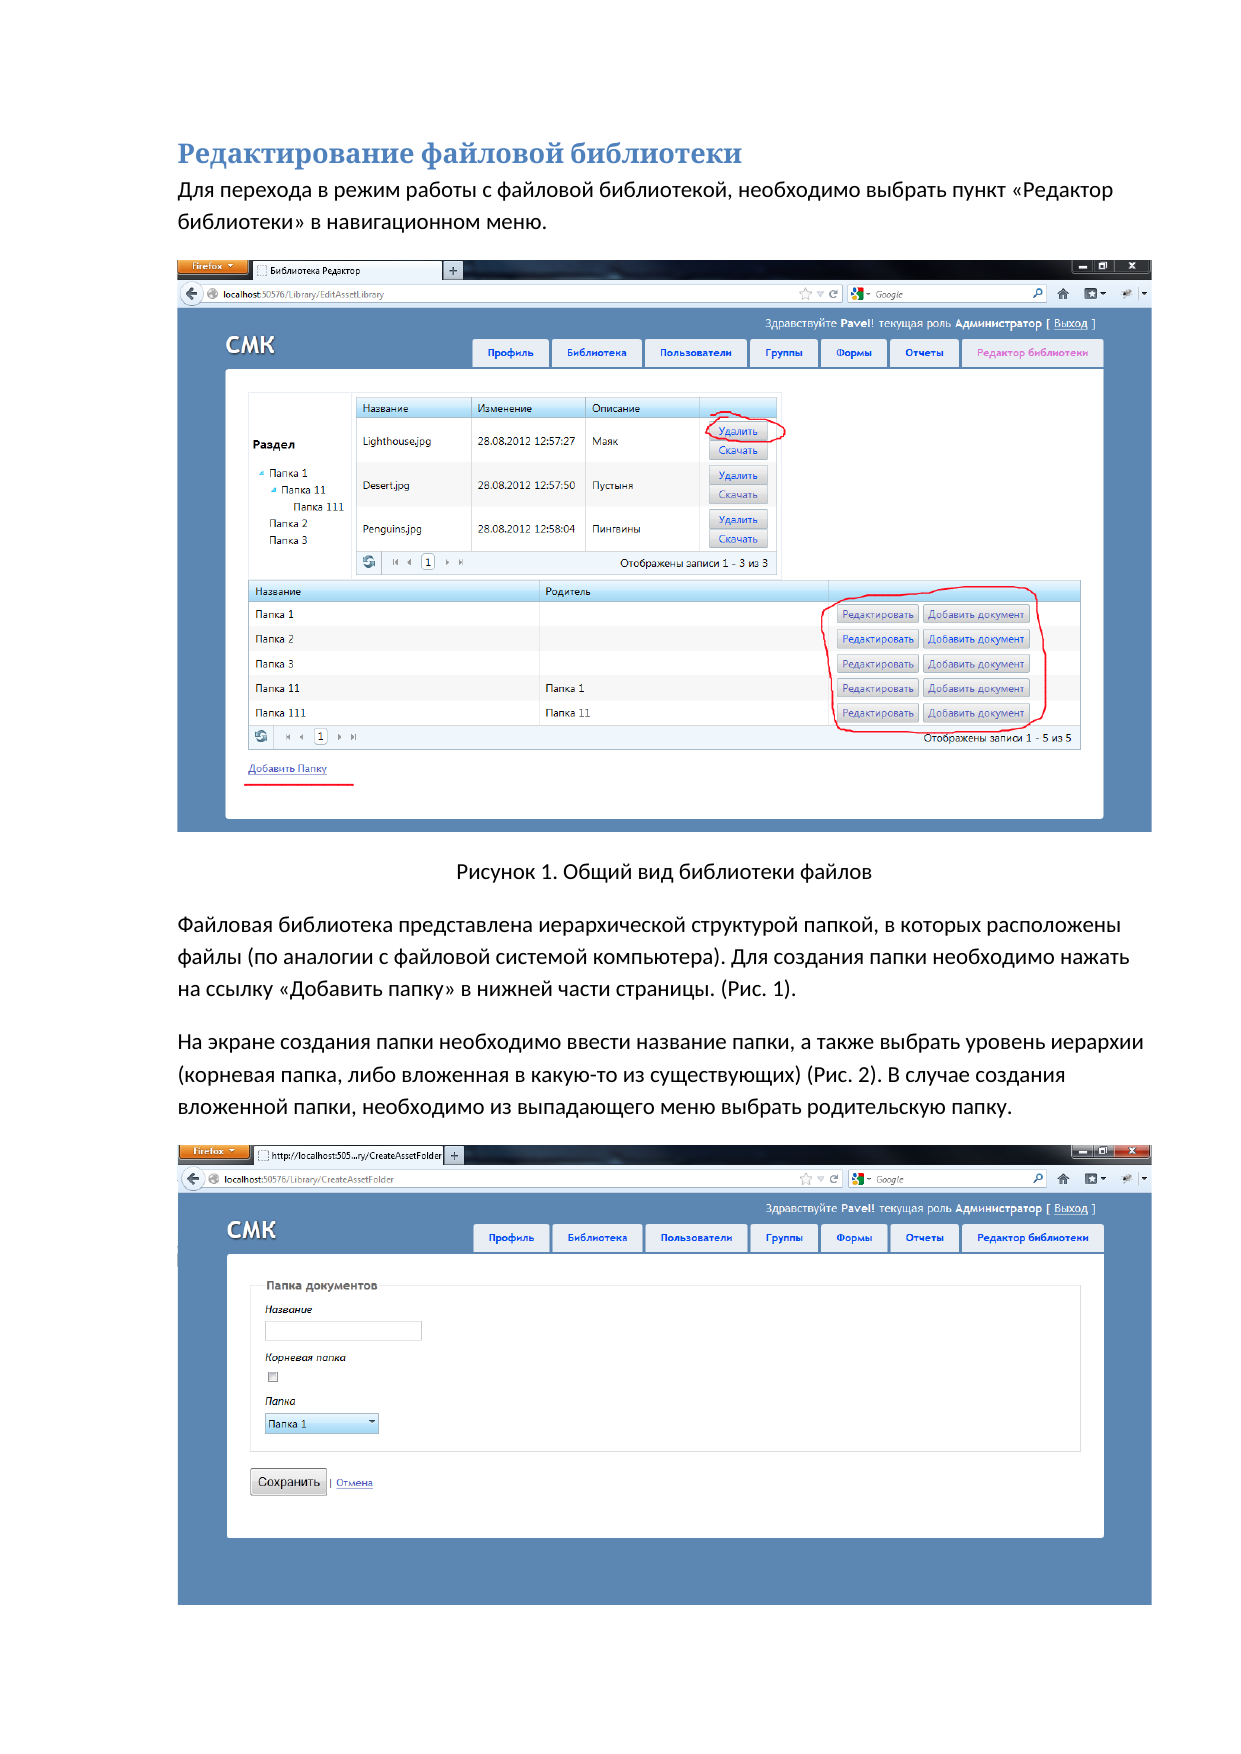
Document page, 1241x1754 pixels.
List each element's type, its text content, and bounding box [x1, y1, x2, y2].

subtitle Редактирование файловой библиотеки [177, 139, 1152, 170]
text На экране создания папки необходимо ввести название папки, а также выбрать уровень иерархии (корневая папка, либо вложенная в какую-то из существующих) (Рис. 2). В случае создания вложенной папки, необходимо из выпадающего меню выбрать родительскую папку. [177, 1027, 1152, 1120]
picture [177, 1145, 1152, 1605]
text Для перехода в режим работы с файловой библиотекой, необходимо выбрать пункт «Редактор библиотеки» в навигационном меню. [177, 175, 1152, 235]
text Файловая библиотека представлена иерархической структурой папкой, в которых расположены файлы (по аналогии с файловой системой компьютера). Для создания папки необходимо нажать на ссылку «Добавить папку» в нижней части страницы. (Рис. 1). [177, 910, 1152, 1002]
picture [177, 260, 1152, 832]
text Рисунок 1. Общий вид библиотеки файлов [177, 857, 1152, 885]
